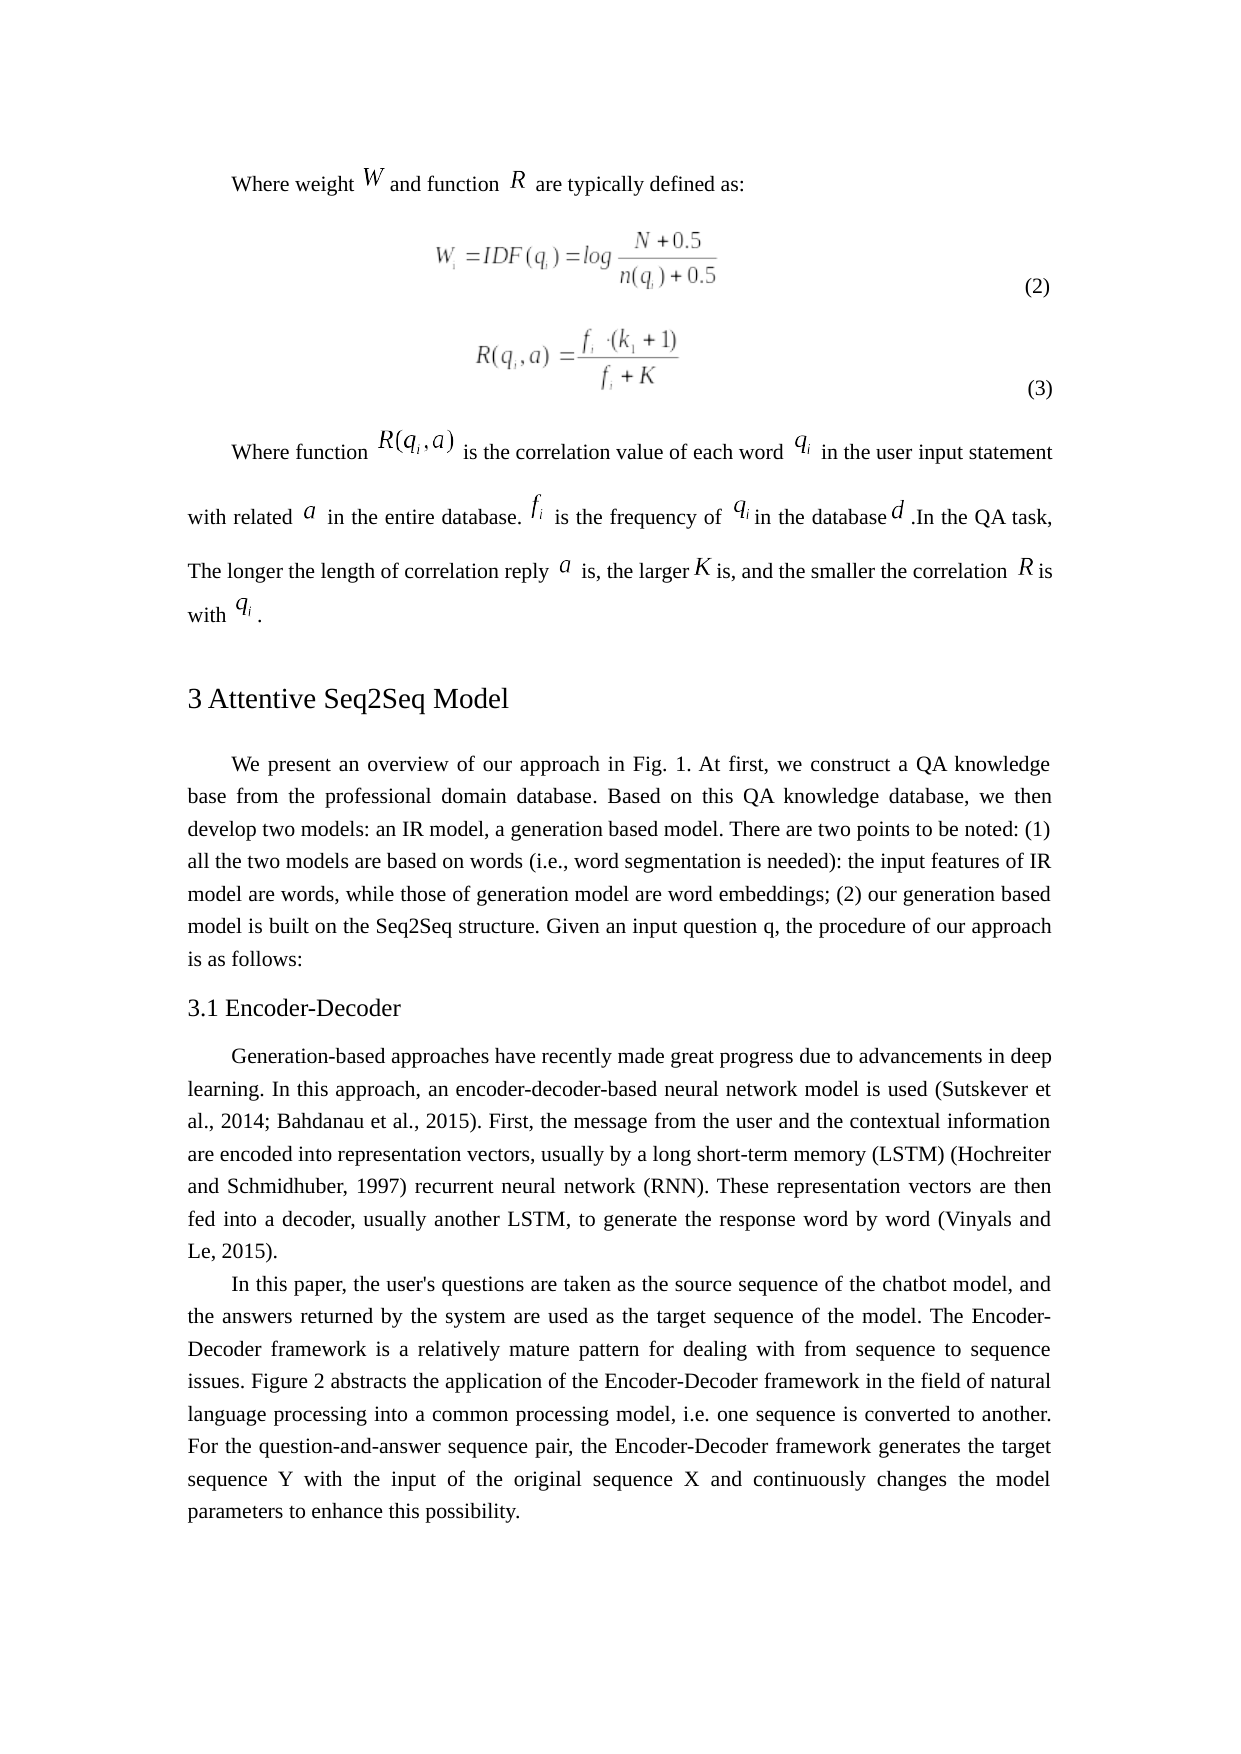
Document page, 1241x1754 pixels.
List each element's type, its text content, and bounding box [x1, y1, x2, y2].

text Where weight and function are typically defined as: [187, 162, 1053, 227]
text In this paper, the user's questions are taken as the source sequence of the chatbot model, and the answers returned by the system are used as the target sequence of the model. The Encoder-Decoder framework is a relatively mature pattern for dealing with from sequence to sequence issues. Figure 2 abstracts the application of the Encoder-Decoder framework in the field of natural language processing into a common processing model, i.e. one sequence is converted to another. For the question-and-answer sequence pair, the Encoder-Decoder framework generates the target sequence Y with the input of the original sequence X and continuously changes the model parameters to enhance this possibility. [187, 1267, 1053, 1527]
text We present an overview of our approach in Fig. 1. At first, we construct a QA knowledge base from the professional domain database. Based on this QA knowledge database, we then develop two models: an IR model, a generation based model. There are two points to be noted: (1) all the two models are based on words (i.e., word segmentation is needed): the input features of IR model are words, while those of generation model are word embeddings; (2) our generation based model is built on the Seq2Seq structure. Given an input question q, the procedure of our approach is as follows: [187, 747, 1053, 974]
text (3) [187, 324, 1053, 422]
text (2) [187, 227, 1053, 324]
text 3.1 Encoder-Decoder [187, 991, 1053, 1023]
text 3 Attentive Seq2Seq Model [187, 666, 1053, 731]
text Where function is the correlation value of each word in the user input statement with related in the entire database. is the frequency of in the database.In the QA task, The longer the length of correlation reply is, the largeris, and the smaller the correlation is with . [187, 422, 1053, 649]
text Generation-based approaches have recently made great progress due to advancements in deep learning. In this approach, an encoder-decoder-based neural network model is used (Sutskever et al., 2014; Bahdanau et al., 2015). First, the message from the user and the contextual information are encoded into representation vectors, usually by a long short-term memory (LSTM) (Hochreiter and Schmidhuber, 1997) recurrent neural network (RNN). These representation vectors are then fed into a decoder, usually another LSTM, to generate the response word by word (Vinyals and Le, 2015). [187, 1039, 1053, 1267]
